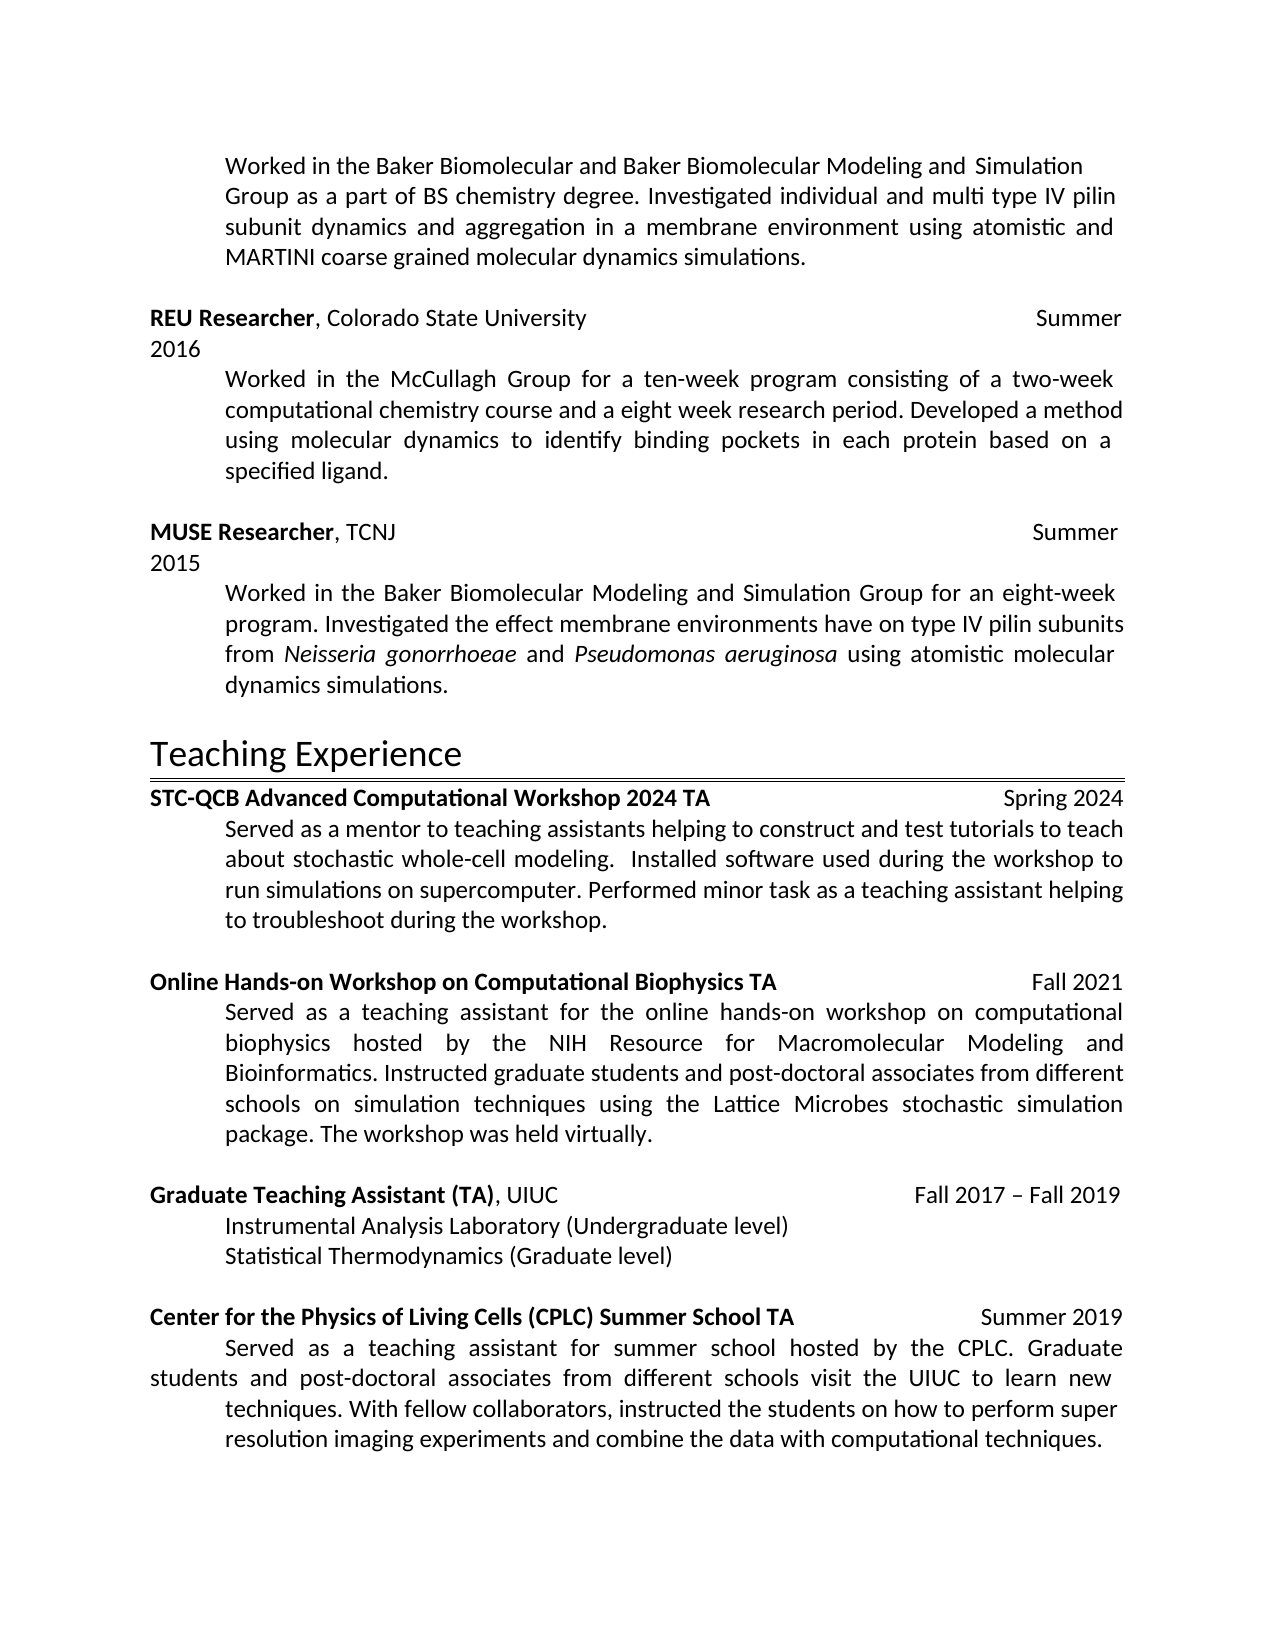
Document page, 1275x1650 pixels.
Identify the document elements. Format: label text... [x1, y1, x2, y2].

text Served as a teaching assistant for the online hands-on workshop on computational biophysics hosted by the NIH Resource for Macromolecular Modeling and Bioinformatics. Instructed graduate students and post-doctoral associates from different schools on simulation techniques using the Lattice Microbes stochastic simulation package. The workshop was held virtually. [225, 996, 1125, 1149]
text MUSE Researcher, TCNJ Summer 2015 [150, 516, 1125, 577]
text Instrumental Analysis Laboratory (Undergraduate level) [150, 1210, 1125, 1240]
text Statistical Thermodynamics (Graduate level) [150, 1240, 1125, 1271]
text Center for the Physics of Living Cells (CPLC) Summer School TA Summer 2019 [150, 1301, 1125, 1332]
text Served as a teaching assistant for summer school hosted by the CPLC. Graduate students and post-doctoral associates from different schools visit the UIUC to learn new techniques. With fellow collaborators, instructed the students on how to perform super resolution imaging experiments and combine the data with computational techniques. [150, 1332, 1125, 1454]
text Graduate Teaching Assistant (TA), UIUC Fall 2017 – Fall 2019 [150, 1179, 1125, 1210]
text Worked in the Baker Biomolecular and Baker Biomolecular Modeling and Simulation Group as a part of BS chemistry degree. Investigated individual and multi type IV pilin subunit dynamics and aggregation in a membrane environment using atomistic and MARTINI coarse grained molecular dynamics simulations. [150, 150, 1125, 272]
text Teaching Experience [150, 730, 1125, 778]
text Worked in the McCullagh Group for a ten-week program consisting of a two-week computational chemistry course and a eight week research period. Developed a method using molecular dynamics to identify binding pockets in each protein based on a specified ligand. [150, 364, 1125, 486]
text REU Researcher, Colorado State University Summer 2016 [150, 303, 1125, 364]
text Worked in the Baker Biomolecular Modeling and Simulation Group for an eight-week program. Investigated the effect membrane environments have on type IV pilin subunits from Neisseria gonorrhoeae and Pseudomonas aeruginosa using atomistic molecular dynamics simulations. [150, 577, 1125, 699]
text STC-QCB Advanced Computational Workshop 2024 TA Spring 2024 [150, 782, 1125, 813]
text Online Hands-on Workshop on Computational Biophysics TA Fall 2021 [150, 966, 1125, 996]
text Served as a mentor to teaching assistants helping to construct and test tutorials to teach about stochastic whole-cell modeling. Installed software used during the workshop to run simulations on supercomputer. Performed minor task as a teaching assistant helping to troubleshoot during the workshop. [225, 813, 1125, 935]
